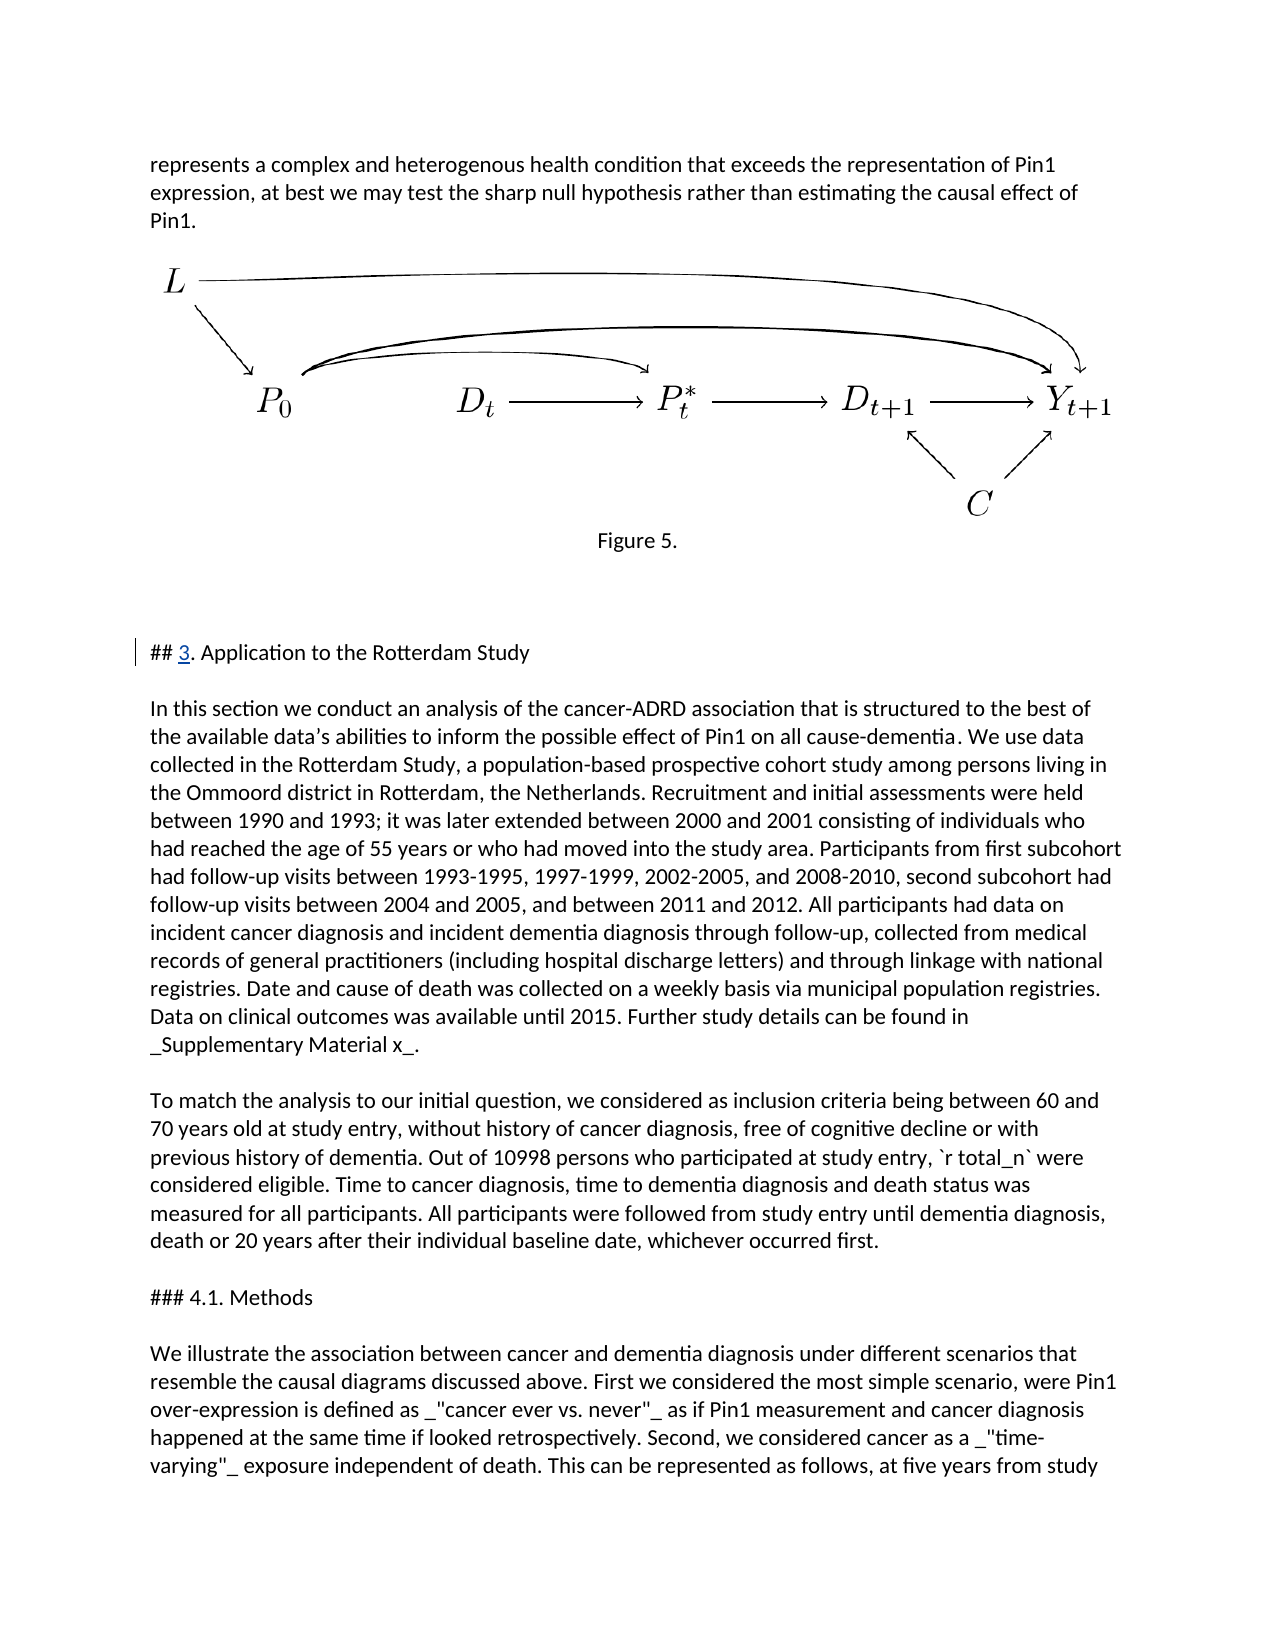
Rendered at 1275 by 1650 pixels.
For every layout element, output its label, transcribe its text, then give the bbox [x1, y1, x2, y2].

text In this section we conduct an analysis of the cancer-ADRD association that is structured to the best of the available data’s abilities to inform the possible effect of Pin1 on all cause-dementia. We use data collected in the Rotterdam Study, a population-based prospective cohort study among persons living in the Ommoord district in Rotterdam, the Netherlands. Recruitment and initial assessments were held between 1990 and 1993; it was later extended between 2000 and 2001 consisting of individuals who had reached the age of 55 years or who had moved into the study area. Participants from first subcohort had follow-up visits between 1993-1995, 1997-1999, 2002-2005, and 2008-2010, second subcohort had follow-up visits between 2004 and 2005, and between 2011 and 2012. All participants had data on incident cancer diagnosis and incident dementia diagnosis through follow-up, collected from medical records of general practitioners (including hospital discharge letters) and through linkage with national registries. Date and cause of death was collected on a weekly basis via municipal population registries. Data on clinical outcomes was available until 2015. Further study details can be found in _Supplementary Material x_. [150, 694, 1125, 1058]
text To match the analysis to our initial question, we considered as inclusion criteria being between 60 and 70 years old at study entry, without history of cancer diagnosis, free of cognitive decline or with previous history of dementia. Out of 10998 persons who participated at study entry, `r total_n` were considered eligible. Time to cancer diagnosis, time to dementia diagnosis and death status was measured for all participants. All participants were followed from study entry until dementia diagnosis, death or 20 years after their individual baseline date, whichever occurred first. [150, 1087, 1125, 1255]
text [150, 1339, 1125, 1479]
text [150, 150, 1125, 234]
text ## . Application to the Rotterdam Study [150, 638, 1125, 666]
text Figure 5. [150, 527, 1125, 554]
text ### 4.1. Methods [150, 1283, 1125, 1311]
picture [150, 234, 1125, 527]
